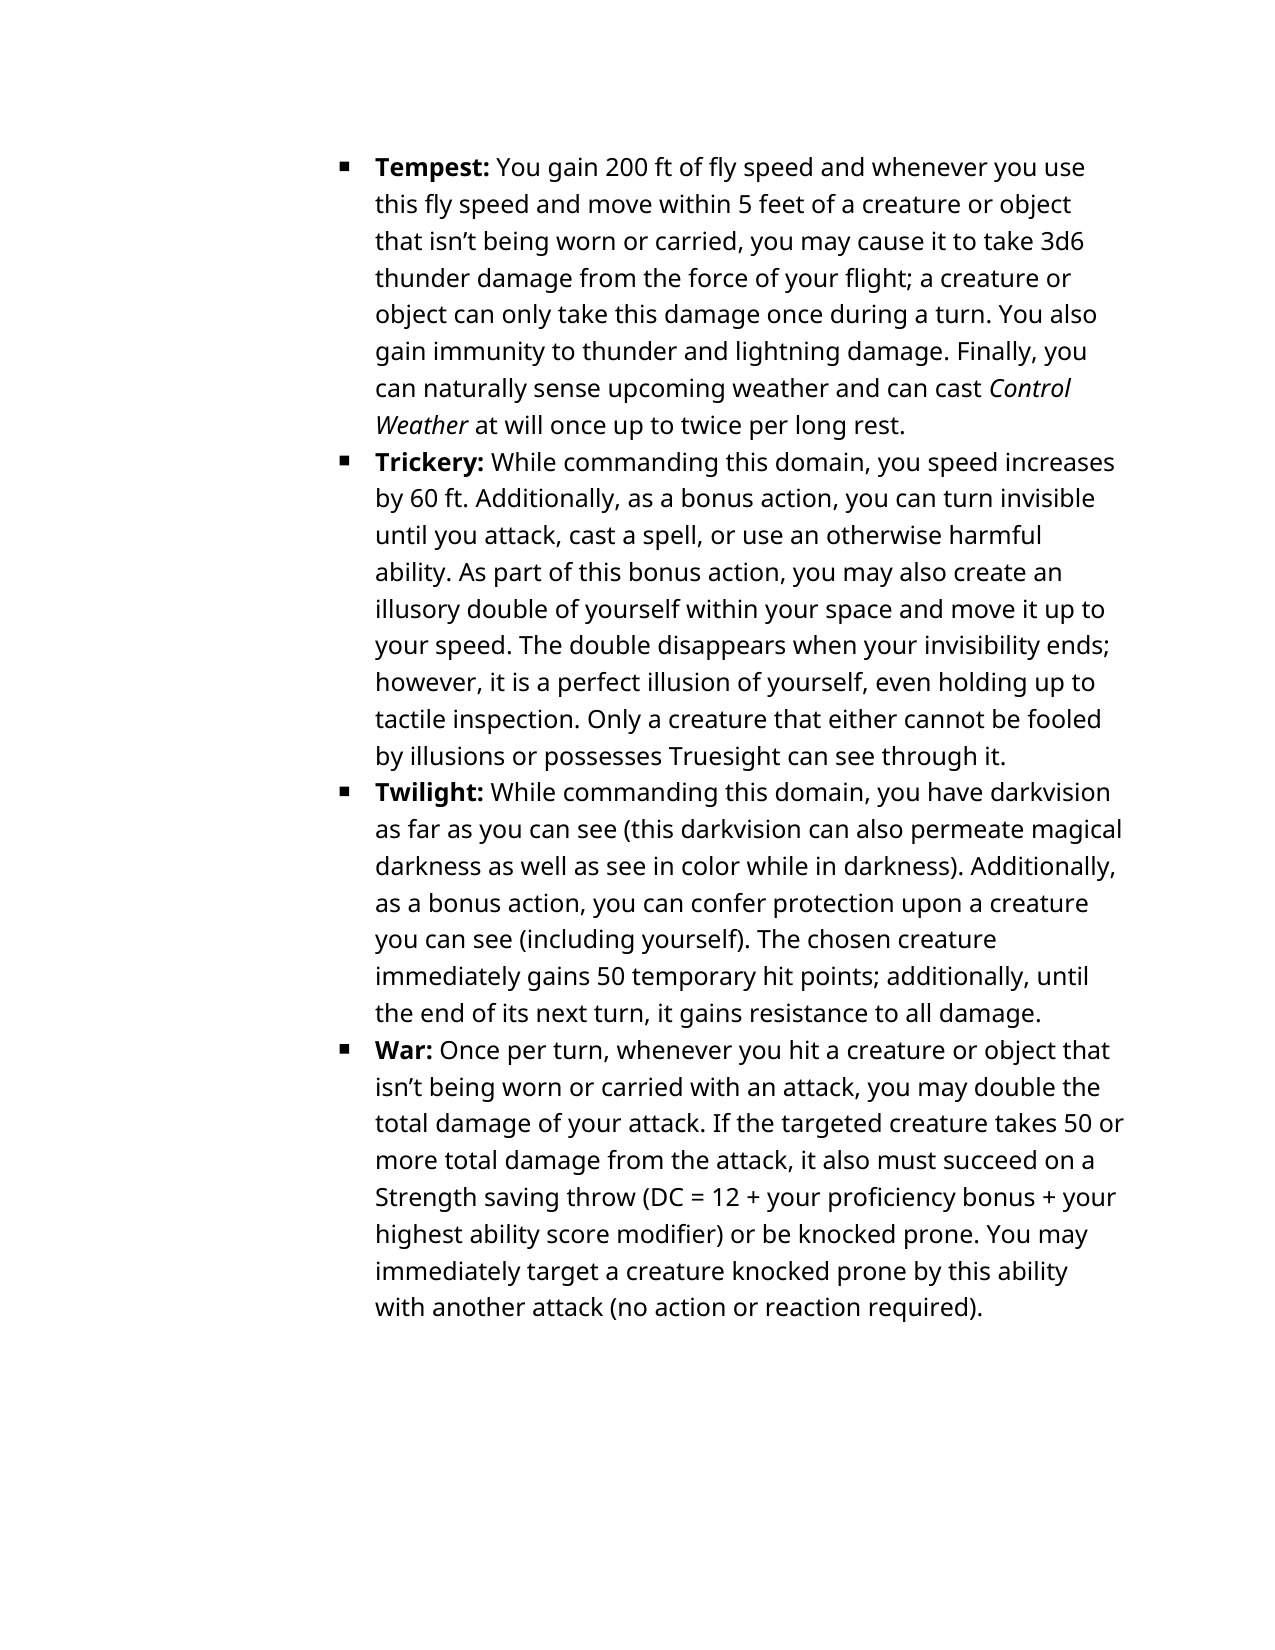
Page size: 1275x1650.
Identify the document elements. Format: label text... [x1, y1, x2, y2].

list Trickery: While commanding this domain, you speed increases by 60 ft. Additionally, as a bonus action, you can turn invisible until you attack, cast a spell, or use an otherwise harmful ability. As part of this bonus action, you may also create an illusory double of yourself within your space and move it up to your speed. The double disappears when your invisibility ends; however, it is a perfect illusion of yourself, even holding up to tactile inspection. Only a creature that either cannot be fooled by illusions or possesses Truesight can see through it. [337, 444, 1125, 772]
list Twilight: While commanding this domain, you have darkvision as far as you can see (this darkvision can also permeate magical darkness as well as see in color while in darkness). Additionally, as a bonus action, you can confer protection upon a creature you can see (including yourself). The chosen creature immediately gains 50 temporary hit points; additionally, until the end of its next turn, it gains resistance to all damage. [337, 775, 1125, 1030]
list War: Once per turn, whenever you hit a creature or object that isn’t being worn or carried with an attack, you may double the total damage of your attack. If the targeted creature takes 50 or more total damage from the attack, it also must succeed on a Strength saving throw (DC = 12 + your proficiency bonus + your highest ability score modifier) or be knocked prone. You may immediately target a creature knocked prone by this ability with another attack (no action or reaction required). [337, 1032, 1125, 1324]
list Tempest: You gain 200 ft of fly speed and whenever you use this fly speed and move within 5 feet of a creature or object that isn’t being worn or carried, you may cause it to take 3d6 thunder damage from the force of your flight; a creature or object can only take this damage once during a turn. You also gain immunity to thunder and lightning damage. Finally, you can naturally sense upcoming weather and can cast Control Weather at will once up to twice per long rest. [337, 150, 1125, 441]
